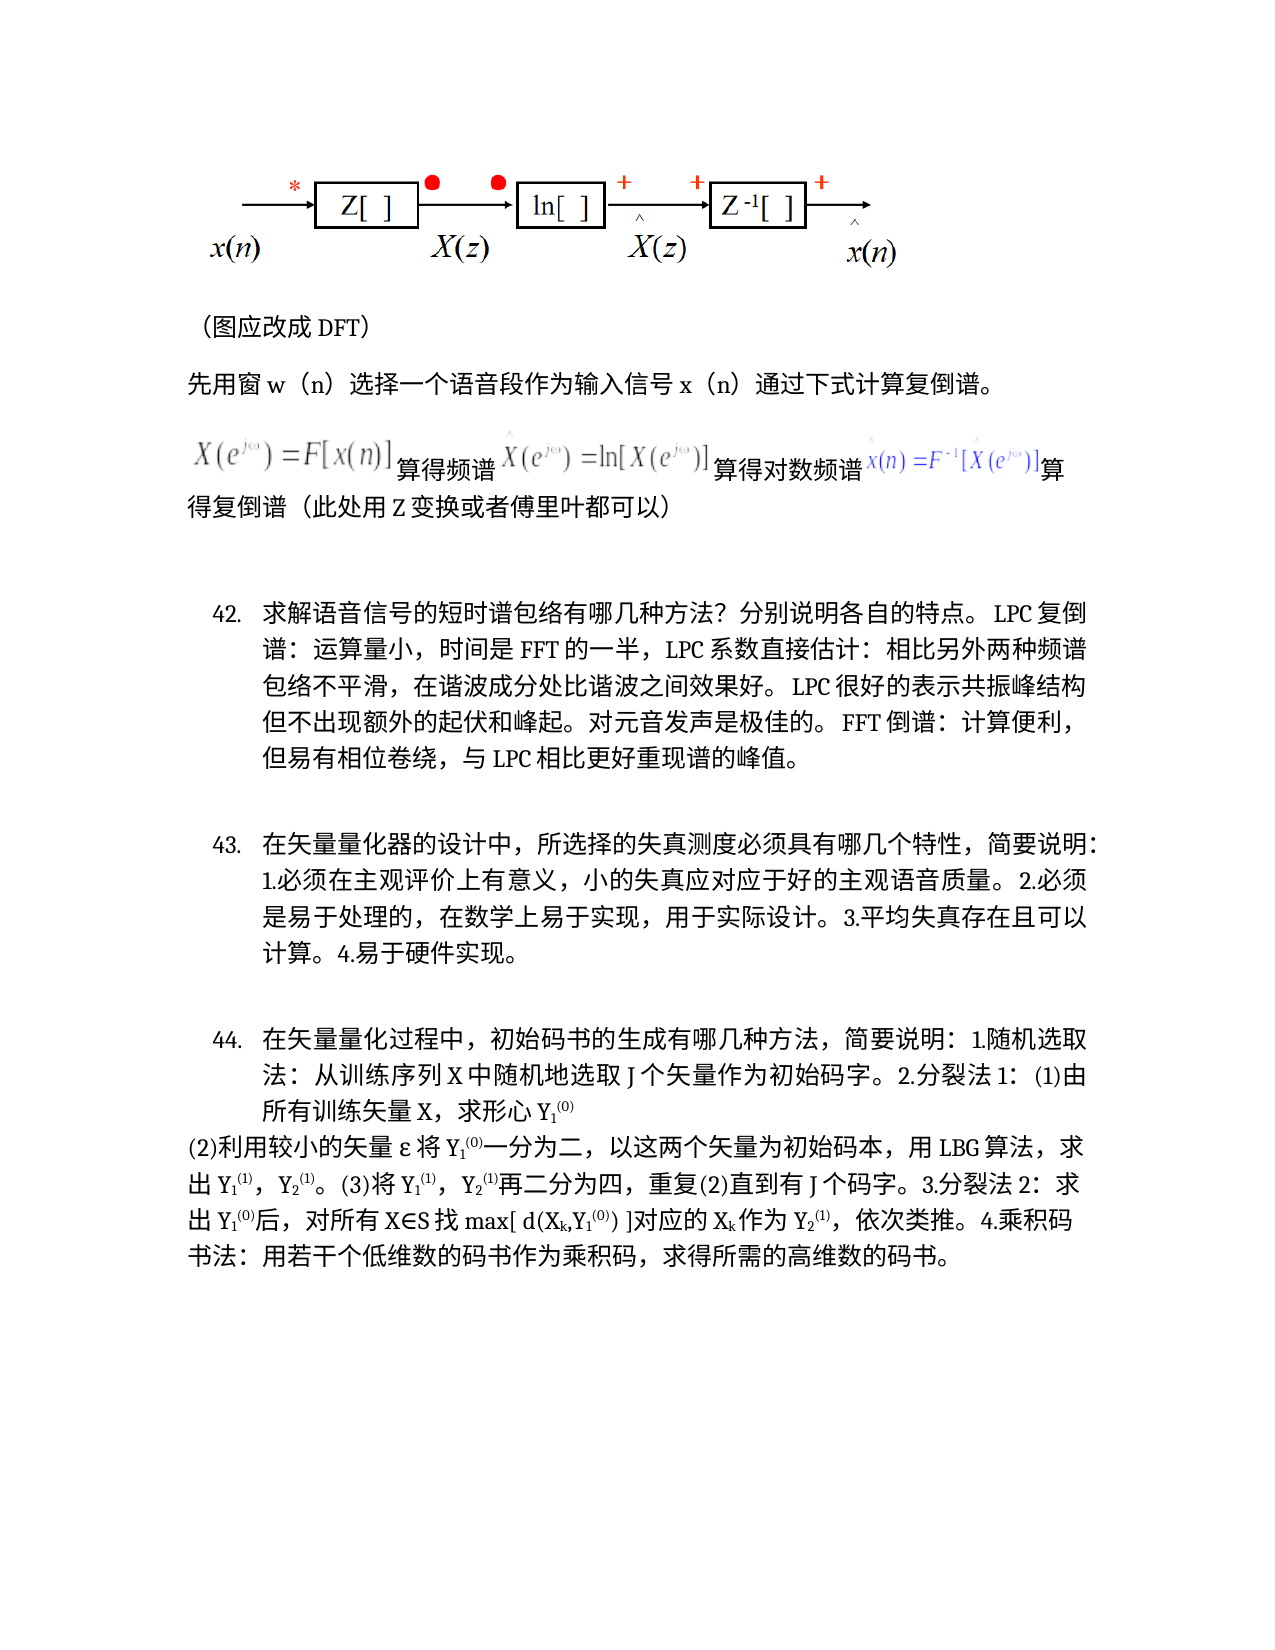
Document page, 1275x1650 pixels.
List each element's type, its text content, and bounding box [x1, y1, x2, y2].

text 先用窗w（n）选择一个语音段作为输入信号x（n）通过下式计算复倒谱。 [187, 364, 1087, 401]
picture [187, 150, 922, 287]
text (2)利用较小的矢量ε将Y1(0)一分为二，以这两个矢量为初始码本，用LBG算法，求出Y1(1)，Y2(1)。(3)将Y1(1)，Y2(1)再二分为四，重复(2)直到有J个码字。3.分裂法2：求出Y1(0)后，对所有X∈S找max[ d(Xk,Y1(0)) ]对应的Xk作为Y2(1)，依次类推。4.乘积码书法：用若干个低维数的码书作为乘积码，求得所需的高维数的码书。 [187, 1128, 1087, 1273]
list 在矢量量化过程中，初始码书的生成有哪几种方法，简要说明：1.随机选取法：从训练序列X中随机地选取J个矢量作为初始码字。2.分裂法1：(1)由所有训练矢量X，求形心Y1(0) [212, 1019, 1087, 1128]
list 在矢量量化器的设计中，所选择的失真测度必须具有哪几个特性，简要说明：1.必须在主观评价上有意义，小的失真应对应于好的主观语音质量。2.必须是易于处理的，在数学上易于实现，用于实际设计。3.平均失真存在且可以计算。4.易于硬件实现。 [212, 824, 1087, 969]
text 算得频谱算得对数频谱算得复倒谱（此处用Z变换或者傅里叶都可以） [187, 421, 1087, 523]
text （图应改成DFT） [187, 307, 1087, 343]
list 求解语音信号的短时谱包络有哪几种方法？分别说明各自的特点。LPC复倒谱：运算量小，时间是FFT的一半，LPC系数直接估计：相比另外两种频谱包络不平滑，在谐波成分处比谐波之间效果好。LPC很好的表示共振峰结构但不出现额外的起伏和峰起。对元音发声是极佳的。FFT倒谱：计算便利，但易有相位卷绕，与LPC相比更好重现谱的峰值。 [212, 594, 1087, 775]
